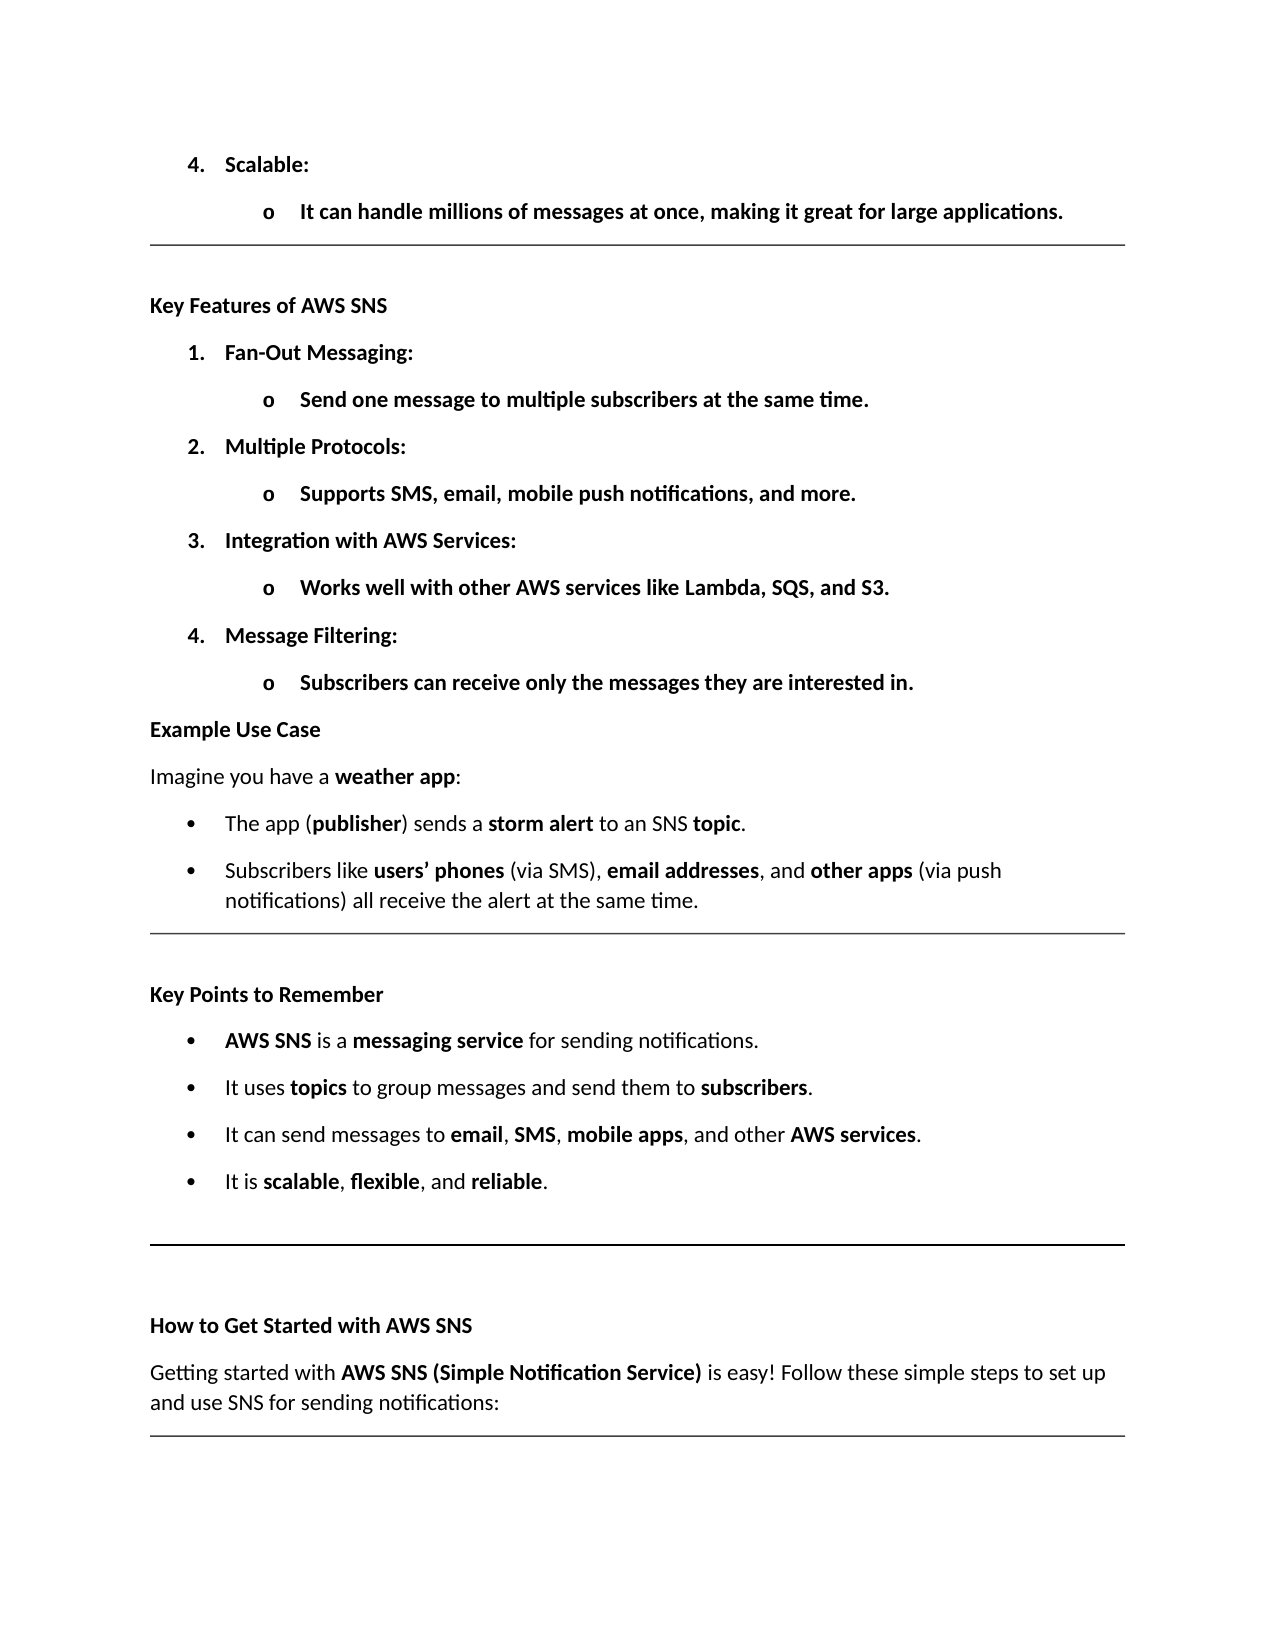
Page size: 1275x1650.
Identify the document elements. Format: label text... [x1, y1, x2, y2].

text Imagine you have a weather app: [150, 762, 1125, 790]
list It can send messages to email, SMS, mobile apps, and other AWS services. [187, 1120, 1125, 1148]
list It is scalable, flexible, and reliable. [187, 1167, 1125, 1195]
list Fan-Out Messaging: [187, 338, 1125, 366]
text Example Use Case [150, 715, 1125, 743]
list Integration with AWS Services: [187, 527, 1125, 554]
text Key Points to Remember [150, 980, 1125, 1008]
list Supports SMS, email, mobile push notifications, and more. [262, 479, 1125, 508]
list Message Filtering: [187, 621, 1125, 649]
text How to Get Started with AWS SNS [150, 1311, 1125, 1339]
list AWS SNS is a messaging service for sending notifications. [187, 1027, 1125, 1054]
list Works well with other AWS services like Lambda, SQS, and S3. [262, 573, 1125, 602]
list The app (publisher) sends a storm alert to an SNS topic. [187, 809, 1125, 837]
list Scalable: [187, 150, 1125, 178]
list It uses topics to group messages and send them to subscribers. [187, 1073, 1125, 1101]
text Key Features of AWS SNS [150, 291, 1125, 319]
list Subscribers can receive only the messages they are interested in. [262, 668, 1125, 696]
list Subscribers like users’ phones (via SMS), email addresses, and other apps (via push notifications) all receive the alert at the same time. [187, 856, 1125, 914]
list Multiple Protocols: [187, 432, 1125, 460]
list Send one message to multiple subscribers at the same time. [262, 385, 1125, 413]
list It can handle millions of messages at once, making it great for large applications. [262, 197, 1125, 225]
text Getting started with AWS SNS (Simple Notification Service) is easy! Follow these simple steps to set up and use SNS for sending notifications: [150, 1358, 1125, 1417]
